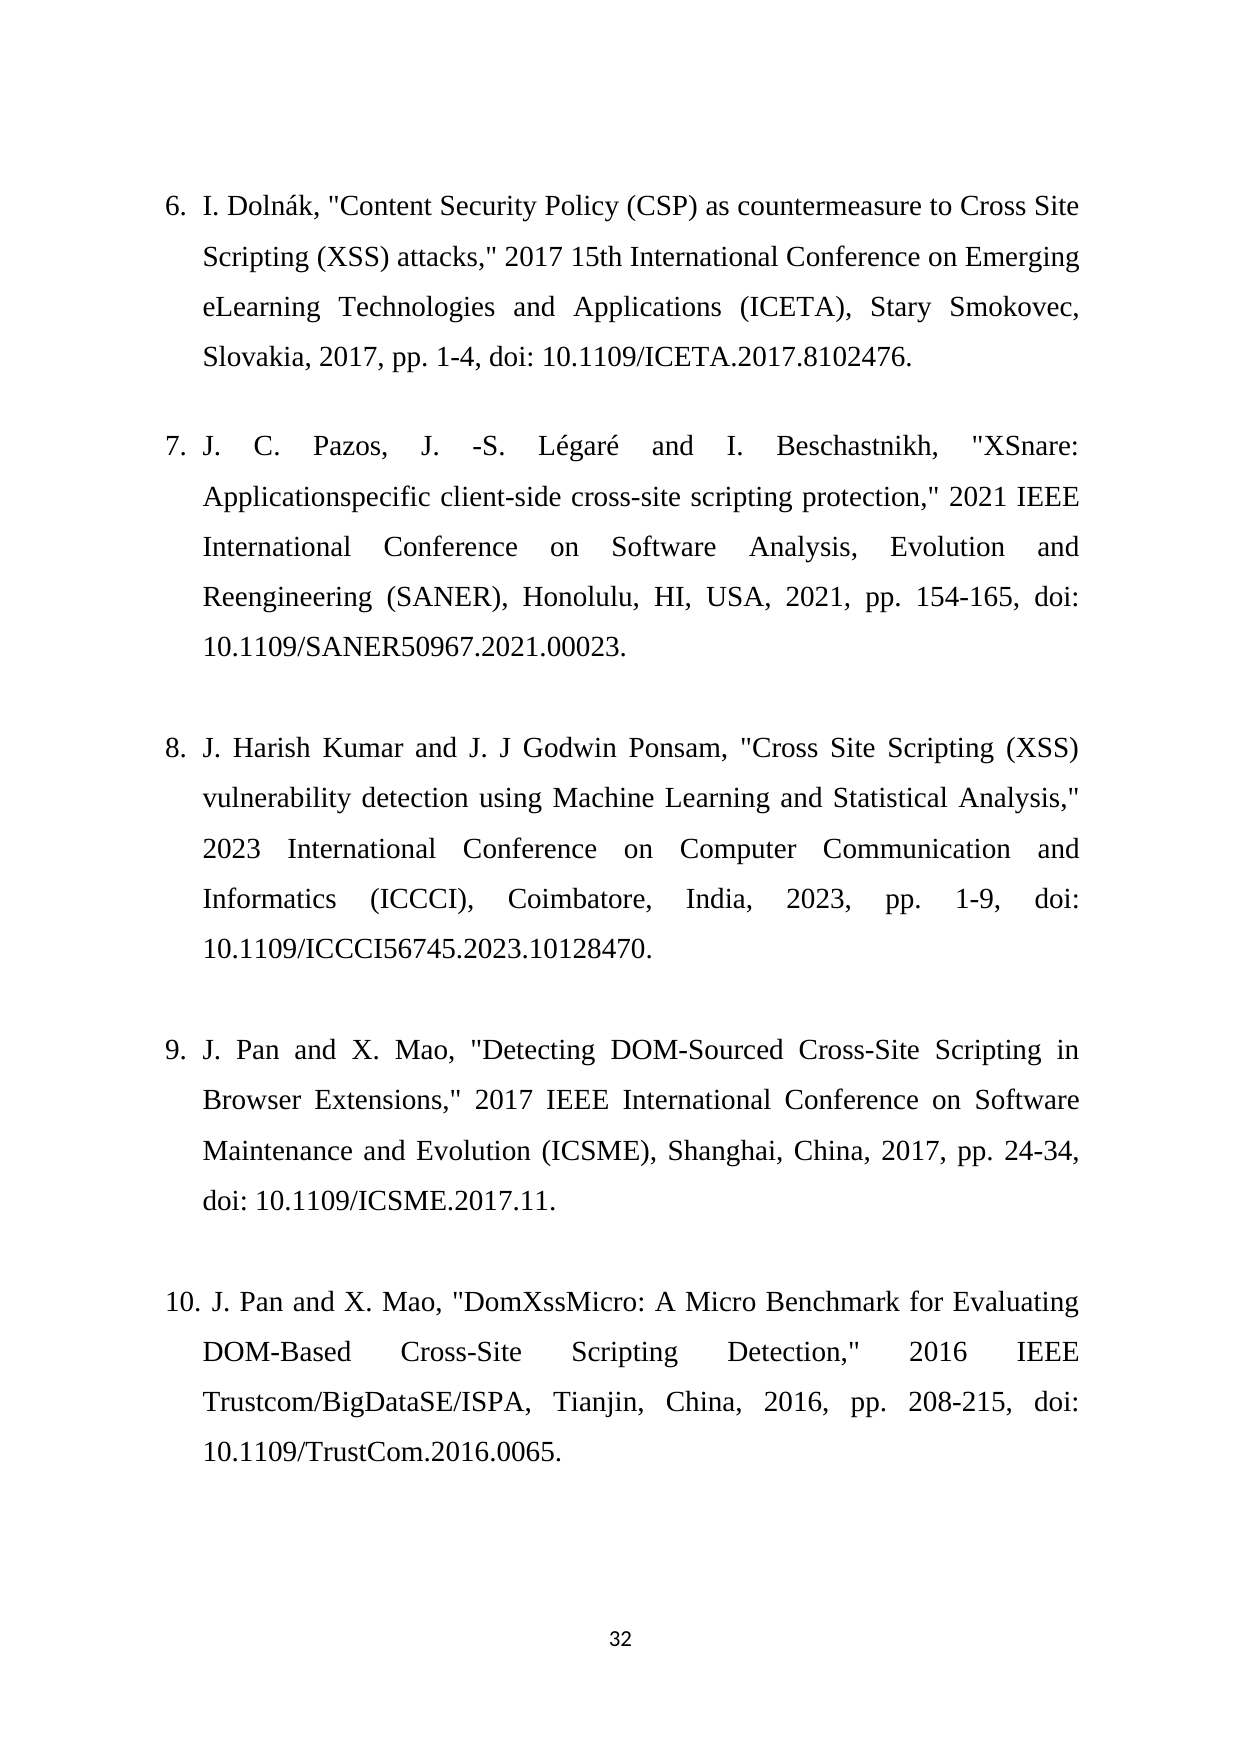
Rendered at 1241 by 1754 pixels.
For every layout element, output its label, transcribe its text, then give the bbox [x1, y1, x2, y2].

list J. C. Pazos, J. -S. Légaré and I. Beschastnikh, "XSnare: Applicationspecific client-side cross-site scripting protection," 2021 IEEE International Conference on Software Analysis, Evolution and Reengineering (SANER), Honolulu, HI, USA, 2021, pp. 154-165, doi: 10.1109/SANER50967.2021.00023. [165, 428, 1080, 663]
list J. Harish Kumar and J. J Godwin Ponsam, "Cross Site Scripting (XSS) vulnerability detection using Machine Learning and Statistical Analysis," 2023 International Conference on Computer Communication and Informatics (ICCCI), Coimbatore, India, 2023, pp. 1-9, doi: 10.1109/ICCCI56745.2023.10128470. [165, 730, 1080, 965]
list J. Pan and X. Mao, "DomXssMicro: A Micro Benchmark for Evaluating DOM-Based Cross-Site Scripting Detection," 2016 IEEE Trustcom/BigDataSE/ISPA, Tianjin, China, 2016, pp. 208-215, doi: 10.1109/TrustCom.2016.0065. [165, 1284, 1080, 1468]
list J. Pan and X. Mao, "Detecting DOM-Sourced Cross-Site Scripting in Browser Extensions," 2017 IEEE International Conference on Software Maintenance and Evolution (ICSME), Shanghai, China, 2017, pp. 24-34, doi: 10.1109/ICSME.2017.11. [165, 1032, 1080, 1217]
list I. Dolnák, "Content Security Policy (CSP) as countermeasure to Cross Site Scripting (XSS) attacks," 2017 15th International Conference on Emerging eLearning Technologies and Applications (ICETA), Stary Smokovec, Slovakia, 2017, pp. 1-4, doi: 10.1109/ICETA.2017.8102476. [165, 188, 1080, 373]
